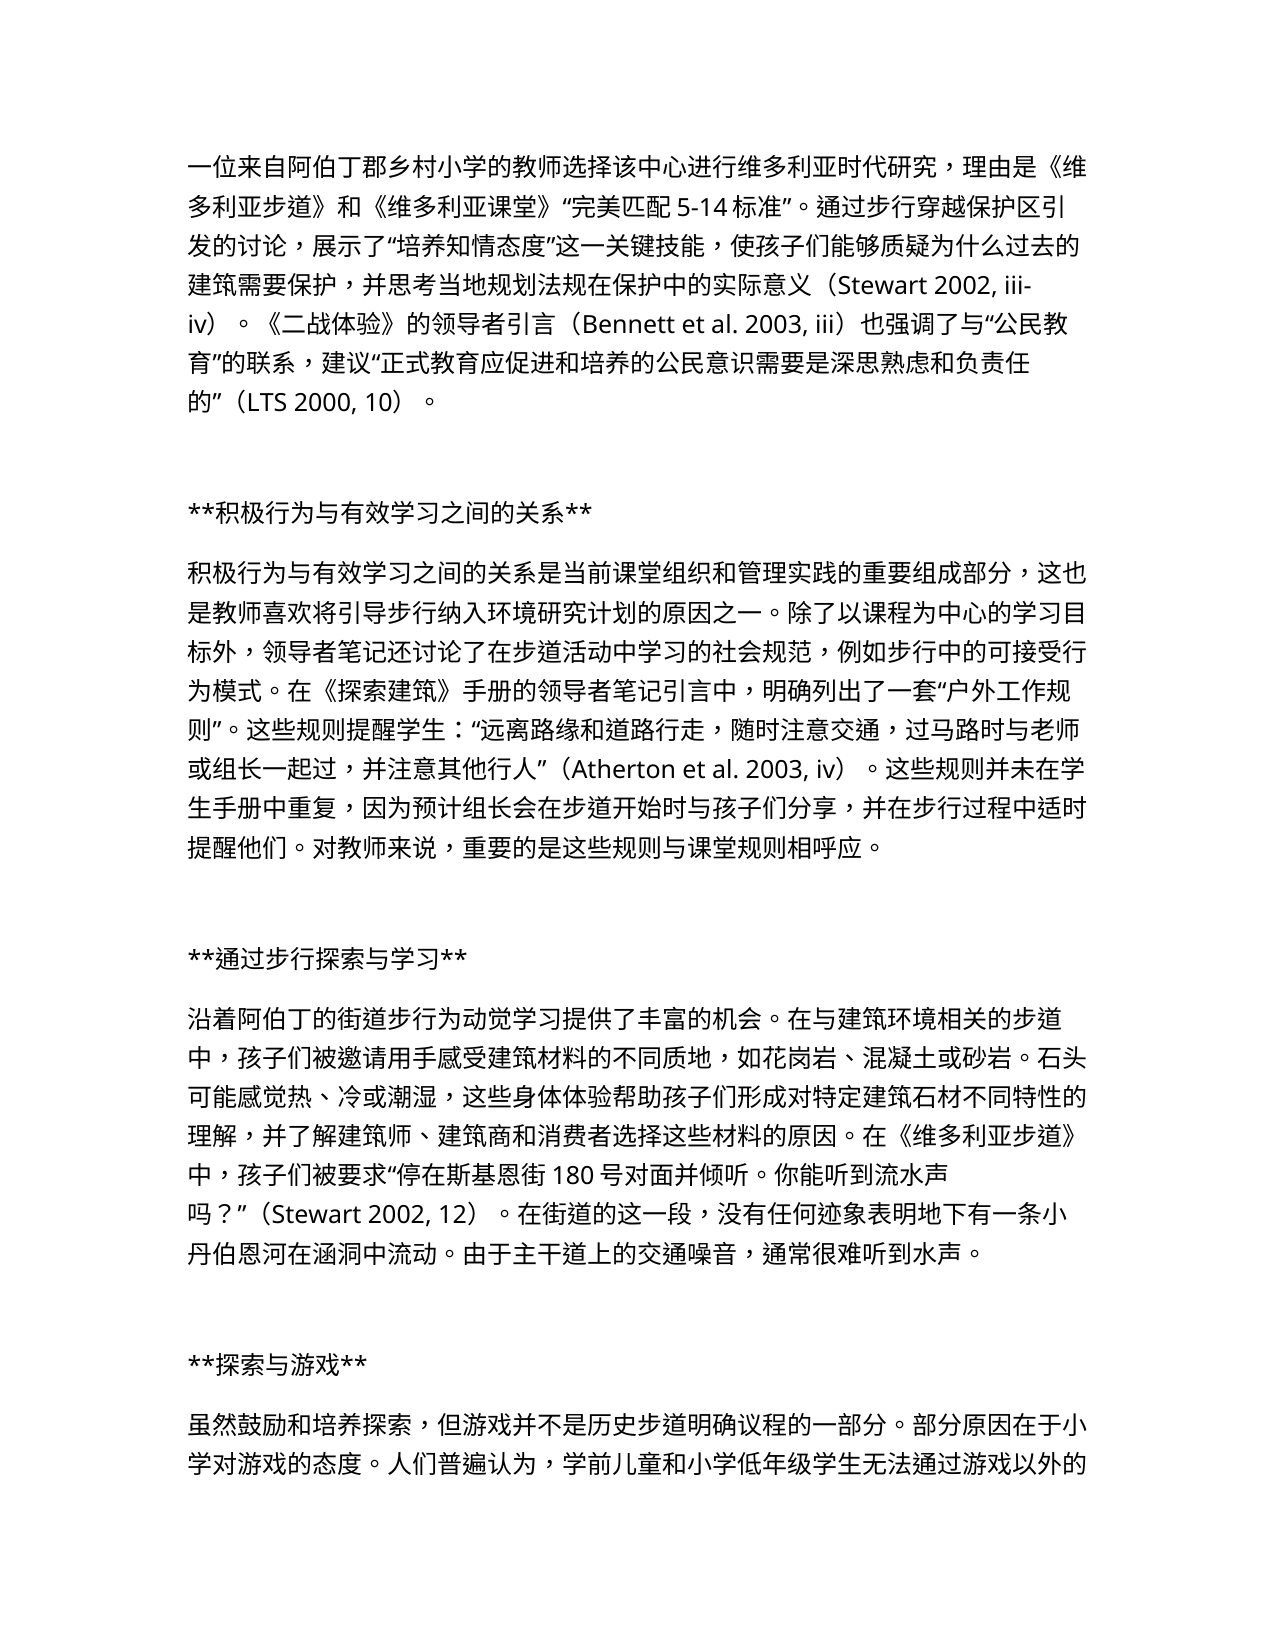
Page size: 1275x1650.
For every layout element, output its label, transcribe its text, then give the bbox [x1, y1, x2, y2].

text 沿着阿伯丁的街道步行为动觉学习提供了丰富的机会。在与建筑环境相关的步道中，孩子们被邀请用手感受建筑材料的不同质地，如花岗岩、混凝土或砂岩。石头可能感觉热、冷或潮湿，这些身体体验帮助孩子们形成对特定建筑石材不同特性的理解，并了解建筑师、建筑商和消费者选择这些材料的原因。在《维多利亚步道》中，孩子们被要求“停在斯基恩街180号对面并倾听。你能听到流水声吗？”（Stewart 2002, 12）。在街道的这一段，没有任何迹象表明地下有一条小丹伯恩河在涵洞中流动。由于主干道上的交通噪音，通常很难听到水声。 [187, 1001, 1087, 1270]
text 积极行为与有效学习之间的关系是当前课堂组织和管理实践的重要组成部分，这也是教师喜欢将引导步行纳入环境研究计划的原因之一。除了以课程为中心的学习目标外，领导者笔记还讨论了在步道活动中学习的社会规范，例如步行中的可接受行为模式。在《探索建筑》手册的领导者笔记引言中，明确列出了一套“户外工作规则”。这些规则提醒学生：“远离路缘和道路行走，随时注意交通，过马路时与老师或组长一起过，并注意其他行人”（Atherton et al. 2003, iv）。这些规则并未在学生手册中重复，因为预计组长会在步道开始时与孩子们分享，并在步行过程中适时提醒他们。对教师来说，重要的是这些规则与课堂规则相呼应。 [187, 556, 1087, 864]
text **通过步行探索与学习** [187, 941, 1087, 975]
text **积极行为与有效学习之间的关系** [187, 496, 1087, 530]
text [187, 1407, 1087, 1481]
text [187, 150, 1087, 419]
text **探索与游戏** [187, 1347, 1087, 1381]
